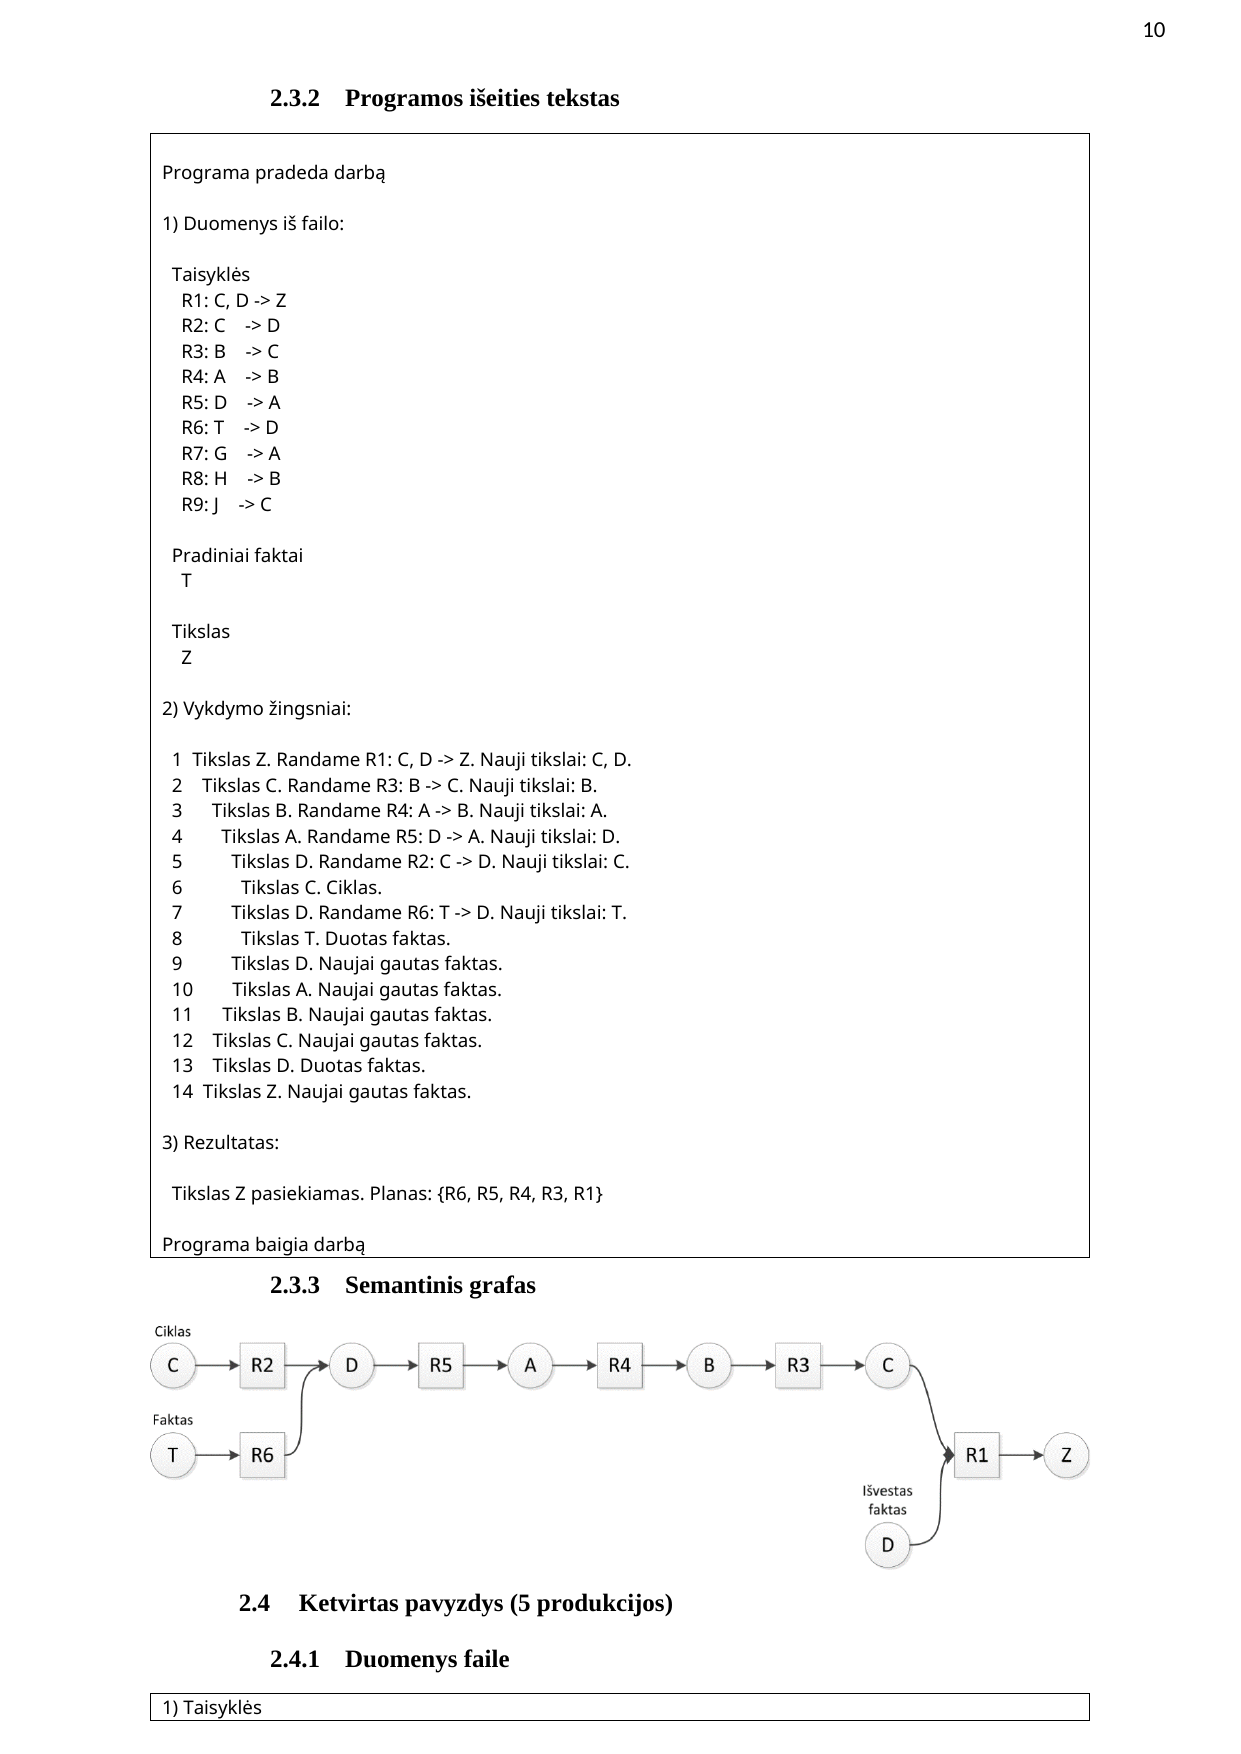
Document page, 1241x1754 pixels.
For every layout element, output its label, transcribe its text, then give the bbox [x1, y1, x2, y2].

subtitle Programos išeities tekstas [270, 83, 1165, 112]
subtitle Duomenys faile [270, 1644, 1165, 1672]
subtitle Semantinis grafas [270, 1270, 1165, 1299]
subtitle Ketvirtas pavyzdys (5 produkcijos) [239, 1588, 1165, 1617]
table_header Programa pradeda darbą 1) Duomenys iš failo: Taisyklės R1: C, D -> Z R2: C -> D R3: B -> C R4: A -> B R5: D -> A R6: T -> D R7: G -> A R8: H -> B R9: J -> C Pradiniai faktai T Tikslas Z 2) Vykdymo žingsniai: 1 Tikslas Z. Randame R1: C, D -> Z. Nauji tikslai: C, D. 2 Tikslas C. Randame R3: B -> C. Nauji tikslai: B. 3 Tikslas B. Randame R4: A -> B. Nauji tikslai: A. 4 Tikslas A. Randame R5: D -> A. Nauji tikslai: D. 5 Tikslas D. Randame R2: C -> D. Nauji tikslai: C. 6 Tikslas C. Ciklas. 7 Tikslas D. Randame R6: T -> D. Nauji tikslai: T. 8 Tikslas T. Duotas faktas. 9 Tikslas D. Naujai gautas faktas. 10 Tikslas A. Naujai gautas faktas. 11 Tikslas B. Naujai gautas faktas. 12 Tikslas C. Naujai gautas faktas. 13 Tikslas D. Duotas faktas. 14 Tikslas Z. Naujai gautas faktas. 3) Rezultatas: Tikslas Z pasiekiamas. Planas: {R6, R5, R4, R3, R1} Programa baigia darbą [151, 134, 1089, 1257]
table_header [151, 1694, 1089, 1719]
picture [150, 1319, 1091, 1570]
